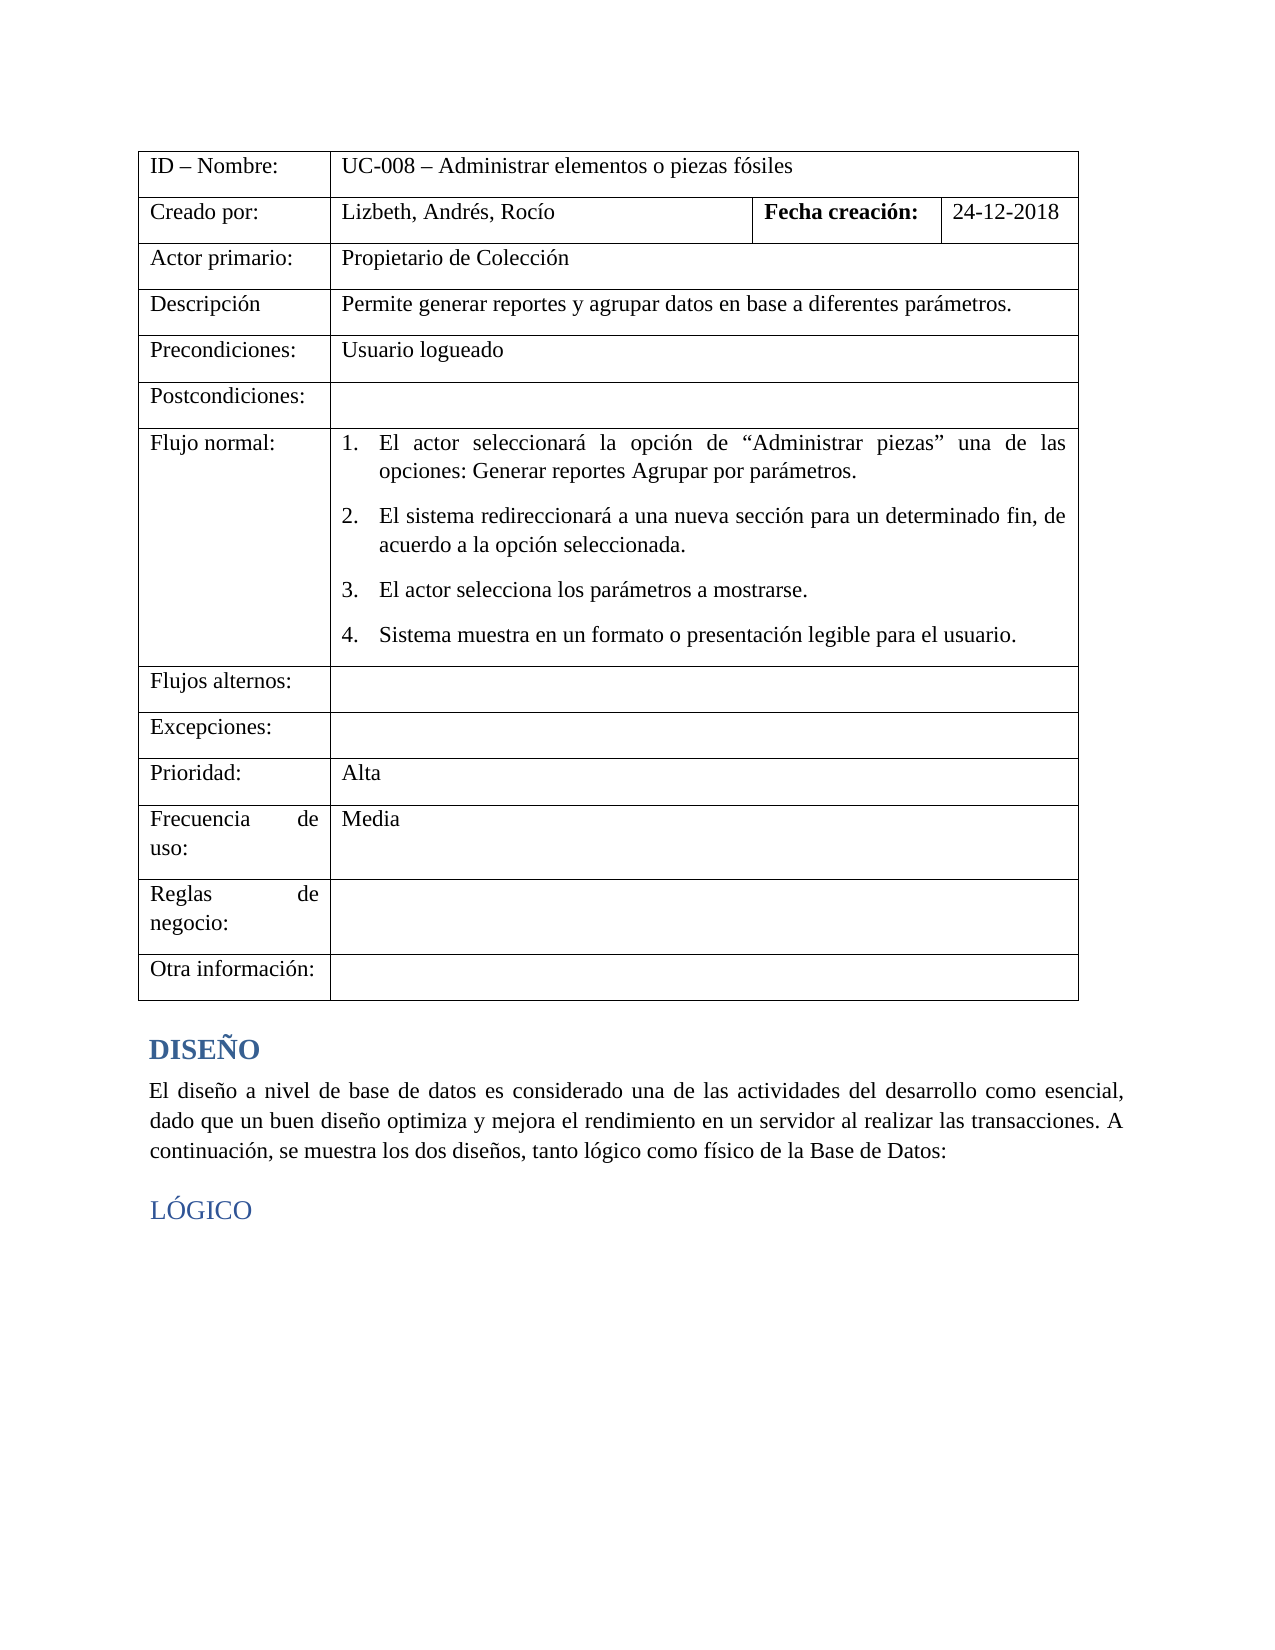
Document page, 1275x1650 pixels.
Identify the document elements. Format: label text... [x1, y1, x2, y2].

table_cell Alta [331, 759, 1078, 804]
table_cell Reglas de negocio: [139, 880, 330, 954]
table_cell Frecuencia de uso: [139, 806, 330, 879]
table_cell Permite generar reportes y agrupar datos en base a diferentes parámetros. [331, 290, 1078, 335]
table_cell Actor primario: [139, 244, 330, 289]
subtitle LÓGICO [150, 1194, 1137, 1226]
table_header UC-008 – Administrar elementos o piezas fósiles [331, 152, 1078, 197]
table_cell Postcondiciones: [139, 383, 330, 428]
table_cell Usuario logueado [331, 336, 1078, 382]
table_cell [331, 383, 1078, 428]
table_header ID – Nombre: [139, 152, 330, 197]
text El diseño a nivel de base de datos es considerado una de las actividades del desarrollo como esencial, dado que un buen diseño optimiza y mejora el rendimiento en un servidor al realizar las transacciones. A continuación, se muestra los dos diseños, tanto lógico como físico de la Base de Datos: [148, 1077, 1126, 1163]
table_cell [331, 955, 1078, 1000]
table_cell [331, 667, 1078, 712]
table_cell Precondiciones: [139, 336, 330, 382]
table_cell Prioridad: [139, 759, 330, 804]
table_cell El actor seleccionará la opción de “Administrar piezas” una de las opciones: Generar reportes Agrupar por parámetros. El sistema redireccionará a una nueva sección para un determinado fin, de acuerdo a la opción seleccionada. El actor selecciona los parámetros a mostrarse. Sistema muestra en un formato o presentación legible para el usuario. [331, 429, 1078, 666]
table_cell Excepciones: [139, 713, 330, 758]
table_cell Flujo normal: [139, 429, 330, 666]
table_cell Flujos alternos: [139, 667, 330, 712]
table_cell Propietario de Colección [331, 244, 1078, 289]
table_cell Creado por: [139, 198, 330, 243]
table_cell Fecha creación: [753, 198, 941, 243]
table_cell Otra información: [139, 955, 330, 1000]
table_cell 24-12-2018 [942, 198, 1078, 243]
subtitle DISEÑO [148, 1032, 1137, 1066]
table_cell [331, 713, 1078, 758]
table_cell [331, 880, 1078, 954]
table_cell Media [331, 806, 1078, 879]
table_cell Descripción [139, 290, 330, 335]
table_cell Lizbeth, Andrés, Rocío [331, 198, 752, 243]
